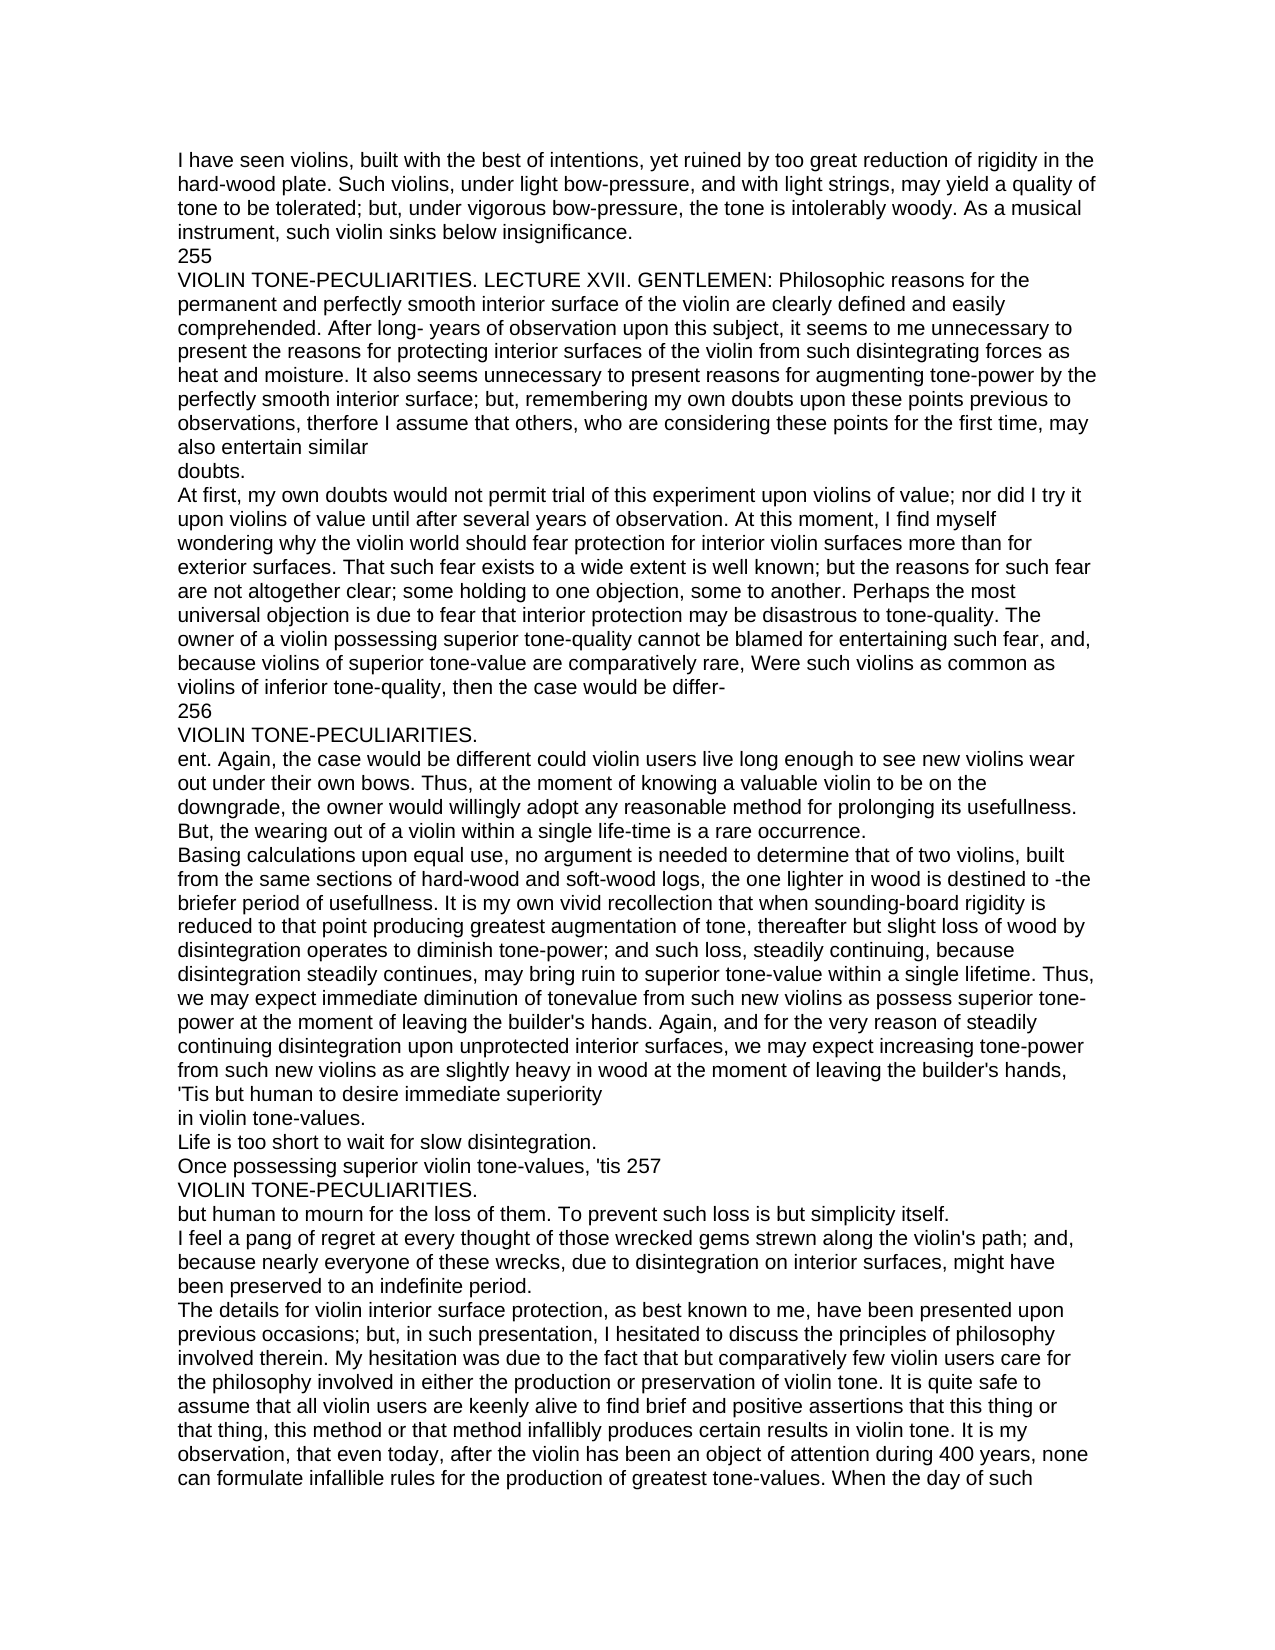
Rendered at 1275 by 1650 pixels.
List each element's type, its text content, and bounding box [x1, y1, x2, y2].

text 255 [177, 243, 1098, 267]
text in violin tone-values. [177, 1106, 1098, 1130]
text Basing calculations upon equal use, no argument is needed to determine that of two violins, built from the same sections of hard-wood and soft-wood logs, the one lighter in wood is destined to -the briefer period of usefullness. It is my own vivid recollection that when sounding-board rigidity is reduced to that point producing greatest augmentation of tone, thereafter but slight loss of wood by disintegration operates to diminish tone-power; and such loss, steadily continuing, because disintegration steadily continues, may bring ruin to superior tone-value within a single lifetime. Thus, we may expect immediate diminution of tonevalue from such new violins as possess superior tone-power at the moment of leaving the builder's hands. Again, and for the very reason of steadily continuing disintegration upon unprotected interior surfaces, we may expect increasing tone-power from such new violins as are slightly heavy in wood at the moment of leaving the builder's hands, 'Tis but human to desire immediate superiority [177, 842, 1098, 1106]
text doubts. [177, 459, 1098, 483]
text but human to mourn for the loss of them. To prevent such loss is but simplicity itself. [177, 1202, 1098, 1226]
text Life is too short to wait for slow disintegration. [177, 1130, 1098, 1154]
text 256 [177, 699, 1098, 723]
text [177, 1298, 1098, 1489]
text I feel a pang of regret at every thought of those wrecked gems strewn along the violin's path; and, because nearly everyone of these wrecks, due to disintegration on interior surfaces, might have been preserved to an indefinite period. [177, 1226, 1098, 1298]
text I have seen violins, built with the best of intentions, yet ruined by too great reduction of rigidity in the hard-wood plate. Such violins, under light bow-pressure, and with light strings, may yield a quality of tone to be tolerated; but, under vigorous bow-pressure, the tone is intolerably woody. As a musical instrument, such violin sinks below insignificance. [177, 148, 1098, 243]
text At first, my own doubts would not permit trial of this experiment upon violins of value; nor did I try it upon violins of value until after several years of observation. At this moment, I find myself wondering why the violin world should fear protection for interior violin surfaces more than for exterior surfaces. That such fear exists to a wide extent is well known; but the reasons for such fear are not altogether clear; some holding to one objection, some to another. Perhaps the most universal objection is due to fear that interior protection may be disastrous to tone-quality. The owner of a violin possessing superior tone-quality cannot be blamed for entertaining such fear, and, because violins of superior tone-value are comparatively rare, Were such violins as common as violins of inferior tone-quality, then the case would be differ- [177, 483, 1098, 699]
text VIOLIN TONE-PECULIARITIES. LECTURE XVII. GENTLEMEN: Philosophic reasons for the permanent and perfectly smooth interior surface of the violin are clearly defined and easily comprehended. After long- years of observation upon this subject, it seems to me unnecessary to present the reasons for protecting interior surfaces of the violin from such disintegrating forces as heat and moisture. It also seems unnecessary to present reasons for augmenting tone-power by the perfectly smooth interior surface; but, remembering my own doubts upon these points previous to observations, therfore I assume that others, who are considering these points for the first time, may also entertain similar [177, 267, 1098, 459]
text ent. Again, the case would be different could violin users live long enough to see new violins wear out under their own bows. Thus, at the moment of knowing a valuable violin to be on the downgrade, the owner would willingly adopt any reasonable method for prolonging its usefullness. But, the wearing out of a violin within a single life-time is a rare occurrence. [177, 747, 1098, 842]
text VIOLIN TONE-PECULIARITIES. [177, 723, 1098, 747]
text Once possessing superior violin tone-values, 'tis 257 [177, 1154, 1098, 1178]
text VIOLIN TONE-PECULIARITIES. [177, 1178, 1098, 1202]
